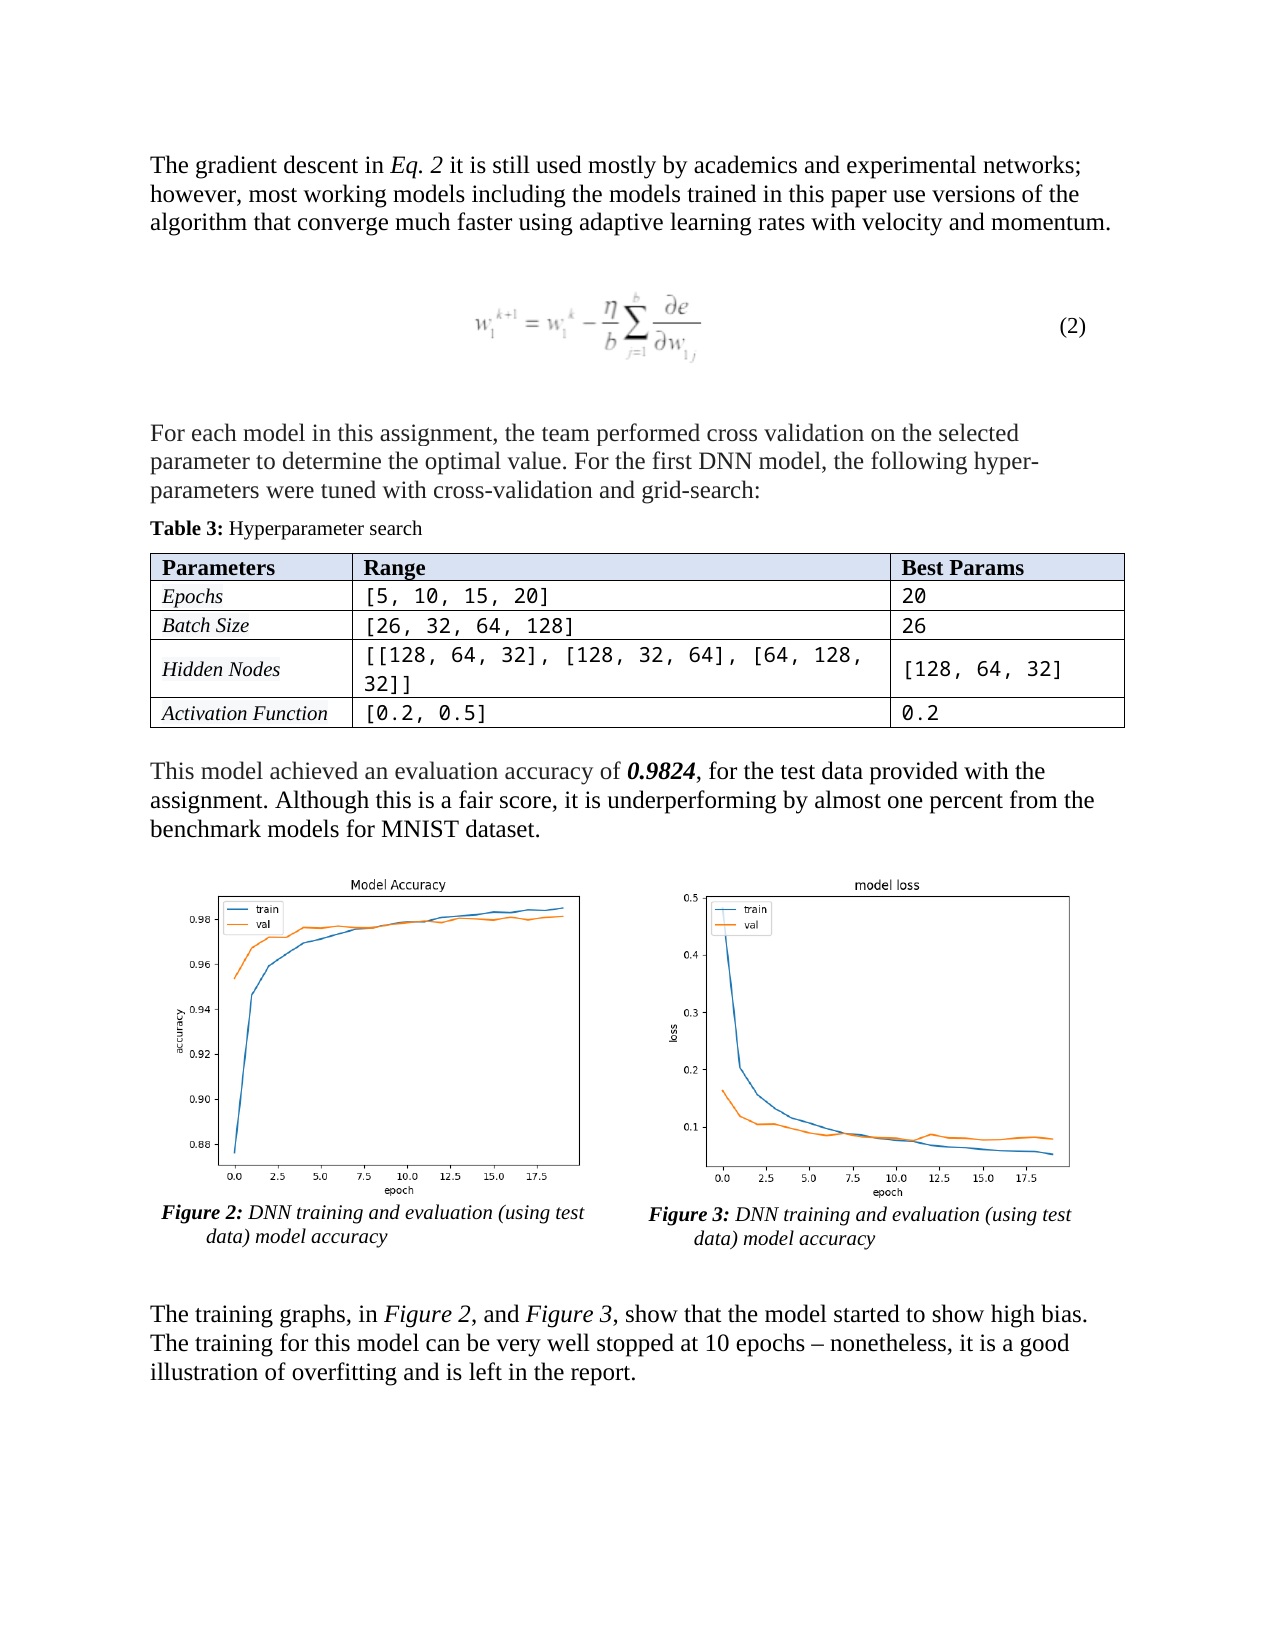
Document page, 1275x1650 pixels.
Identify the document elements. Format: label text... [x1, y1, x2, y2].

table_cell 20 [891, 581, 1124, 610]
table_header Figure 2: DNN training and evaluation (using test data) model accuracy [150, 871, 637, 1271]
table_cell Activation Function [151, 698, 352, 727]
table_cell Batch Size [151, 611, 352, 639]
table_cell [128, 64, 32] [891, 640, 1124, 697]
table_header [150, 285, 1021, 365]
table_cell [[128, 64, 32], [128, 32, 64], [64, 128, 32]] [353, 640, 890, 697]
table_header (2) [1021, 285, 1124, 365]
table_header Best Params [891, 554, 1124, 580]
table_cell [5, 10, 15, 20] [353, 581, 890, 610]
text For each model in this assignment, the team performed cross validation on the selected parameter to determine the optimal value. For the first DNN model, the following hyper-parameters were tuned with cross-validation and grid-search: [761, 418, 1125, 504]
table_cell [0.2, 0.5] [353, 698, 890, 727]
table_cell Hidden Nodes [151, 640, 352, 697]
table_header Range [353, 554, 890, 580]
text This model achieved an evaluation accuracy of 0.9824, for the test data provided with the assignment. Although this is a fair score, it is underperforming by almost one percent from the benchmark models for MNIST dataset. [150, 756, 1125, 843]
text Table 3: Hyperparameter search [150, 516, 1125, 540]
picture [648, 871, 1113, 1202]
table_cell [26, 32, 64, 128] [353, 611, 890, 639]
table_header Parameters [151, 554, 352, 580]
table_cell 26 [891, 611, 1124, 639]
table_header Figure 3: DNN training and evaluation (using test data) model accuracy [637, 871, 1124, 1271]
picture [161, 871, 623, 1200]
text The gradient descent in Eq. 2 it is still used mostly by academics and experimental networks; however, most working models including the models trained in this paper use versions of the algorithm that converge much faster using adaptive learning rates with velocity and momentum. [150, 150, 1125, 236]
table_cell Epochs [151, 581, 352, 610]
text The training graphs, in Figure 2, and Figure 3, show that the model started to show high bias. The training for this model can be very well stopped at 10 epochs – nonetheless, it is a good illustration of overfitting and is left in the report. [150, 1299, 1125, 1386]
table_cell 0.2 [891, 698, 1124, 727]
